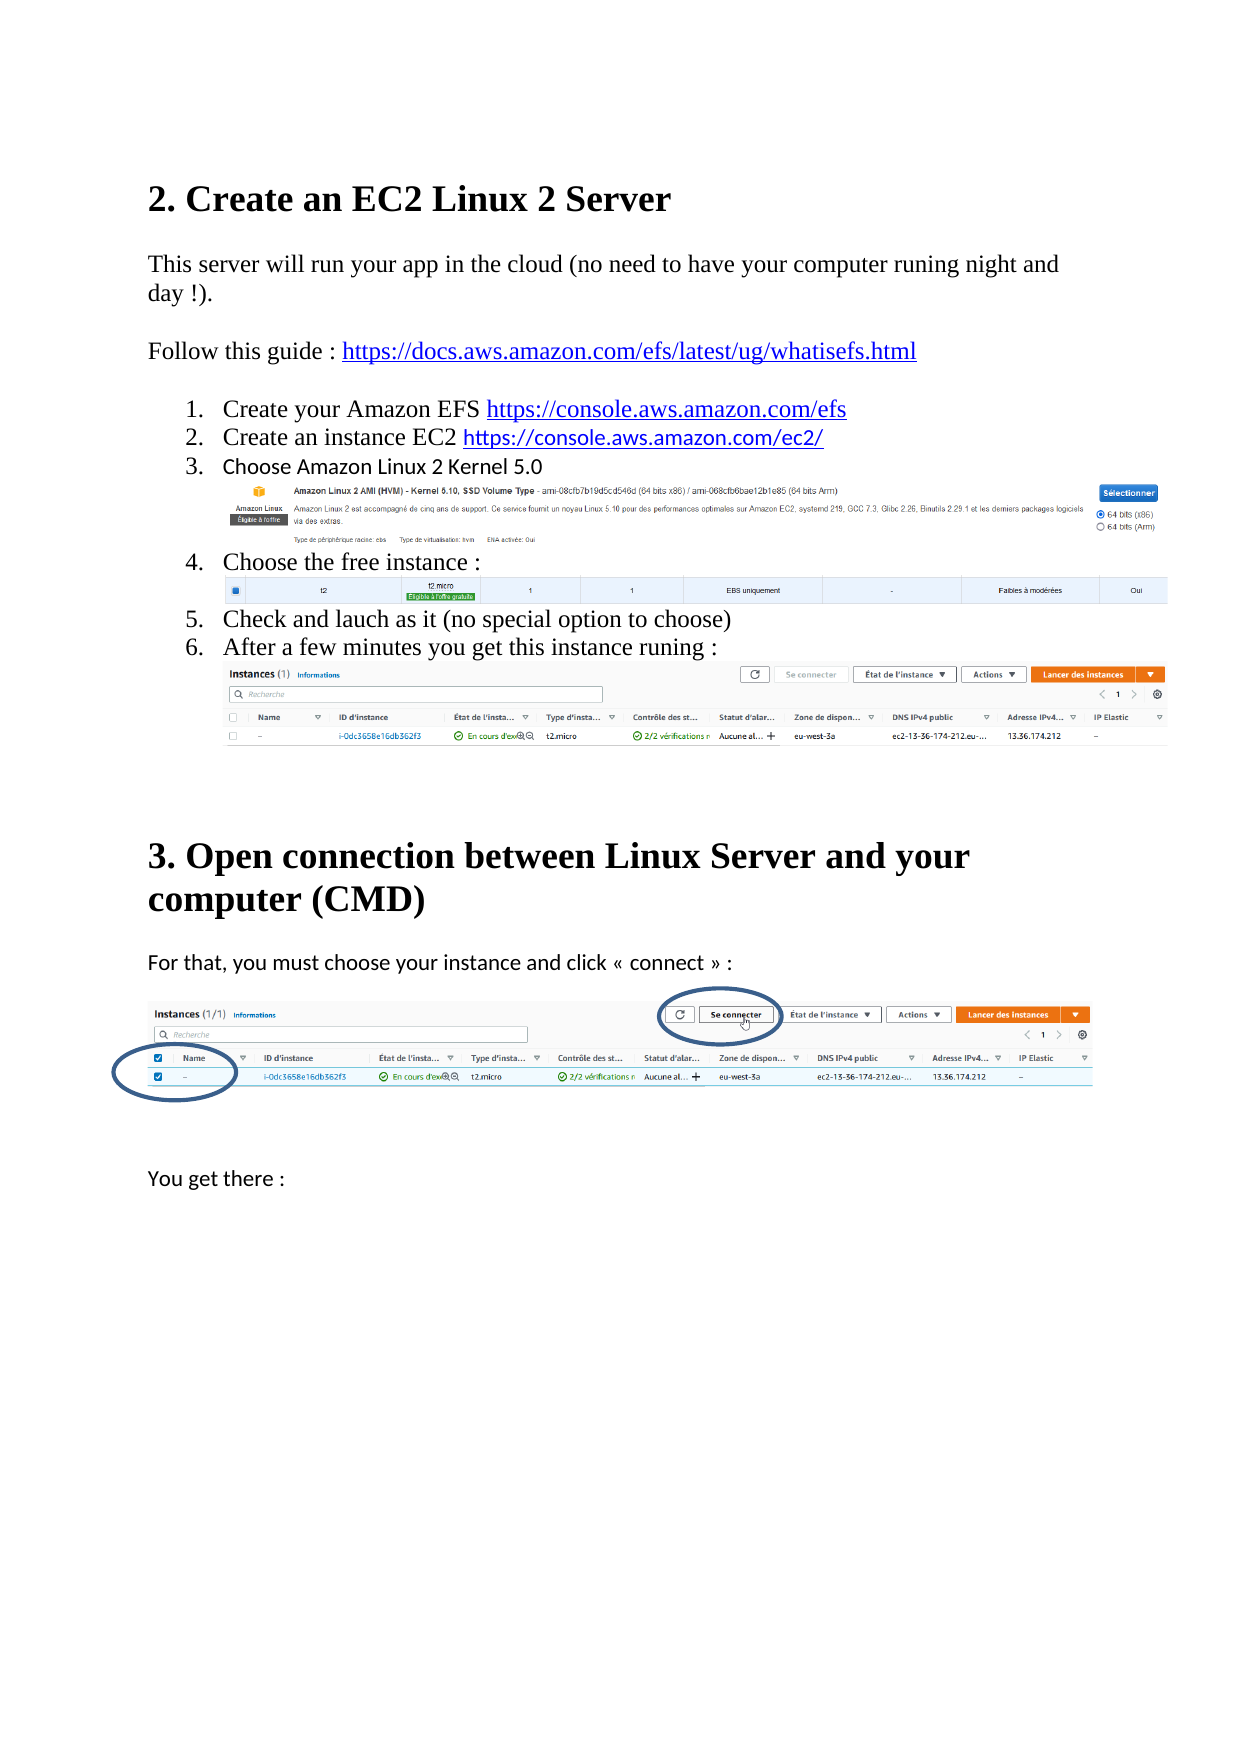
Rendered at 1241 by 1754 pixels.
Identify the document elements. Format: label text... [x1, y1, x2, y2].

text For that, you must choose your instance and click « connect » : [148, 948, 1093, 976]
text 3. Open connection between Linux Server and your computer (CMD) [148, 833, 1093, 919]
text 2. Create an EC2 Linux 2 Server [148, 177, 1093, 220]
list Create an instance EC2 https://console.aws.amazon.com/ec2/ [185, 422, 1093, 451]
list Create your Amazon EFS https://console.aws.amazon.com/efs [185, 394, 1093, 422]
text You get there : [148, 1164, 1093, 1192]
picture [222, 480, 1168, 547]
picture [222, 661, 1168, 746]
picture [662, 1001, 779, 1042]
picture [222, 575, 1168, 604]
list Check and lauch as it (no special option to choose) [185, 604, 1093, 632]
picture [147, 1001, 1093, 1087]
text This server will run your app in the cloud (no need to have your computer runing night and day !). [148, 249, 1093, 307]
picture [147, 1047, 233, 1087]
text Follow this guide : https://docs.aws.amazon.com/efs/latest/ug/whatisefs.html [148, 336, 1093, 364]
